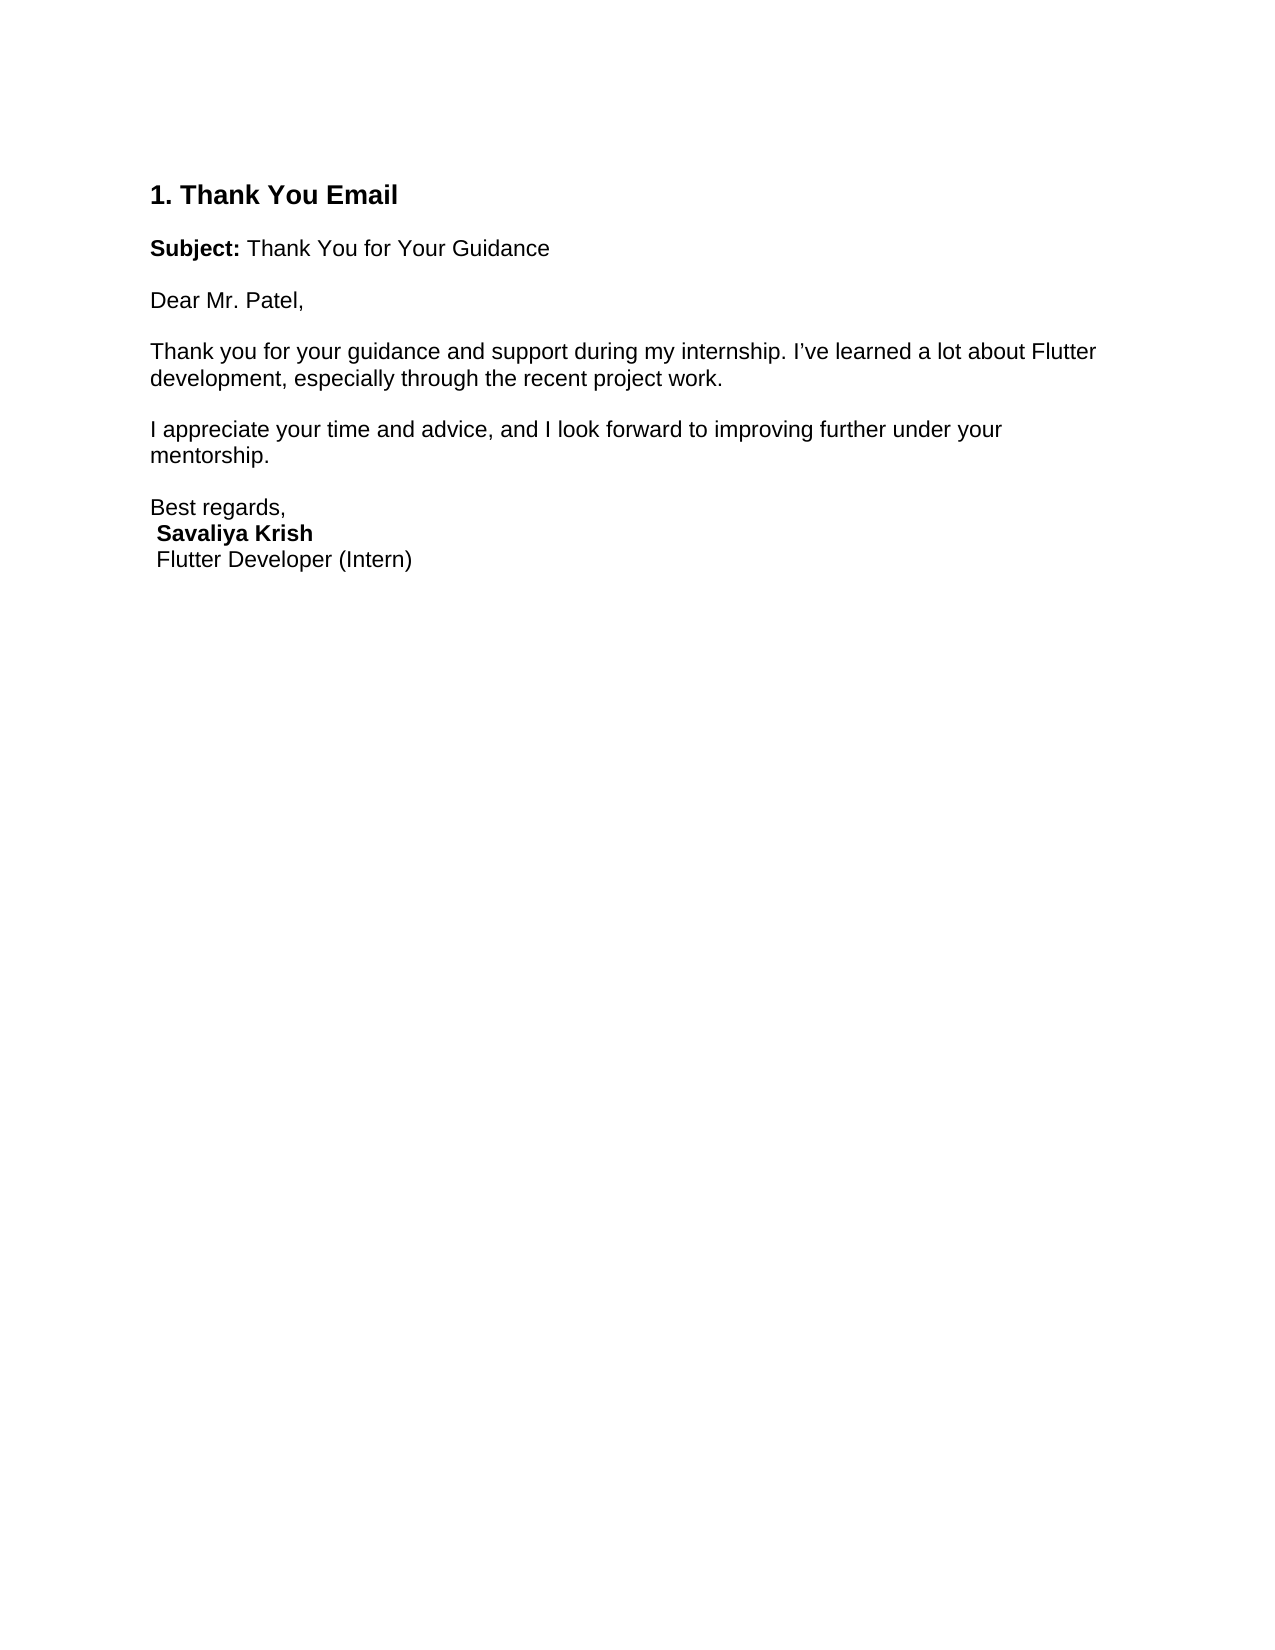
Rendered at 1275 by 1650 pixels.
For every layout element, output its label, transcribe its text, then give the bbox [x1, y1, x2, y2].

text Best regards, Savaliya Krish Flutter Developer (Intern) [150, 493, 1125, 573]
text Thank you for your guidance and support during my internship. I’ve learned a lot about Flutter development, especially through the recent project work. [150, 338, 1125, 391]
text I appreciate your time and advice, and I look forward to improving further under your mentorship. [150, 416, 1125, 468]
text Dear Mr. Patel, [150, 287, 1125, 313]
text Subject: Thank You for Your Guidance [150, 235, 1125, 262]
subtitle 1. Thank You Email [150, 179, 1125, 210]
